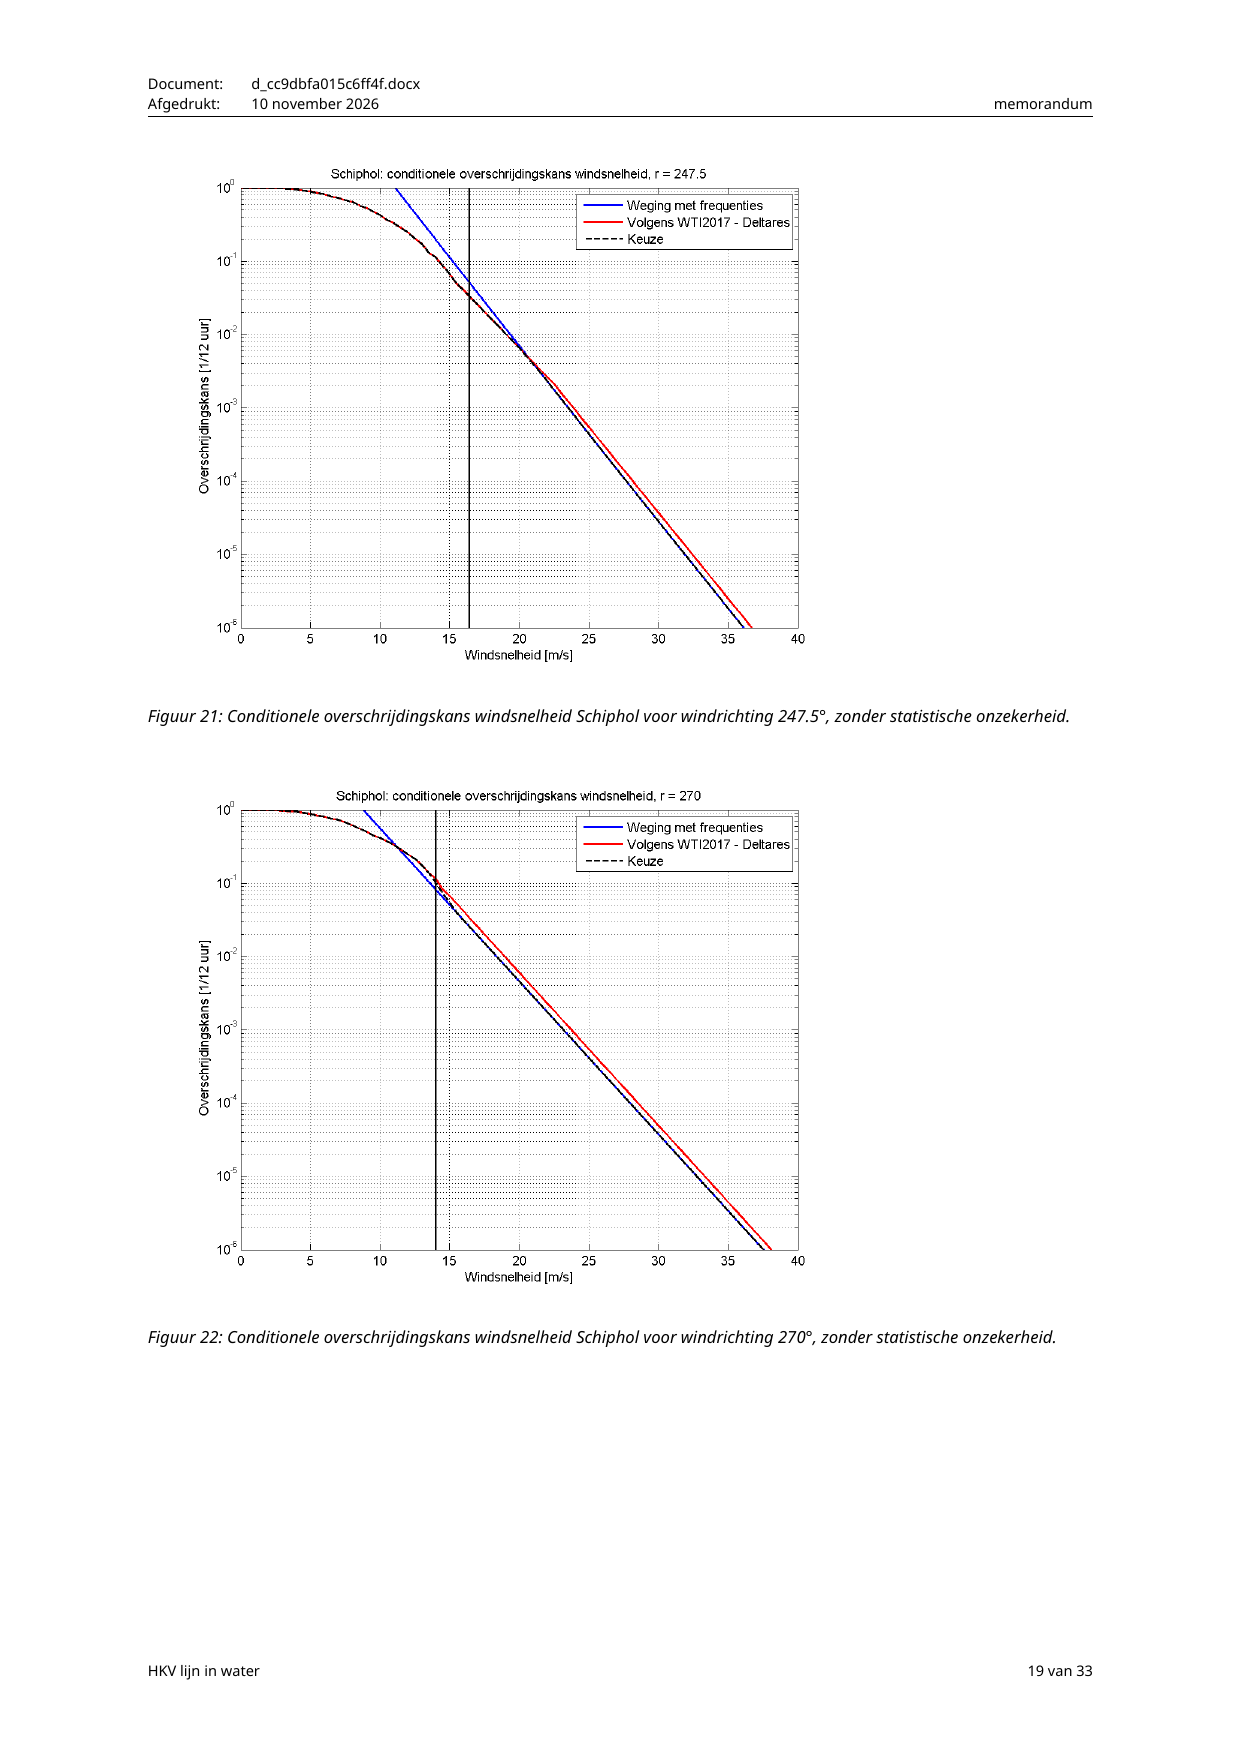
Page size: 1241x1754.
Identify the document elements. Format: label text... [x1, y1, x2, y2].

picture [147, 769, 866, 1309]
text Figuur 21: Conditionele overschrijdingskans windsnelheid Schiphol voor windrichting 247.5°, zonder statistische onzekerheid. [148, 699, 1093, 728]
text Figuur 22: Conditionele overschrijdingskans windsnelheid Schiphol voor windrichting 270°, zonder statistische onzekerheid. [148, 1321, 1093, 1350]
picture [147, 147, 866, 687]
